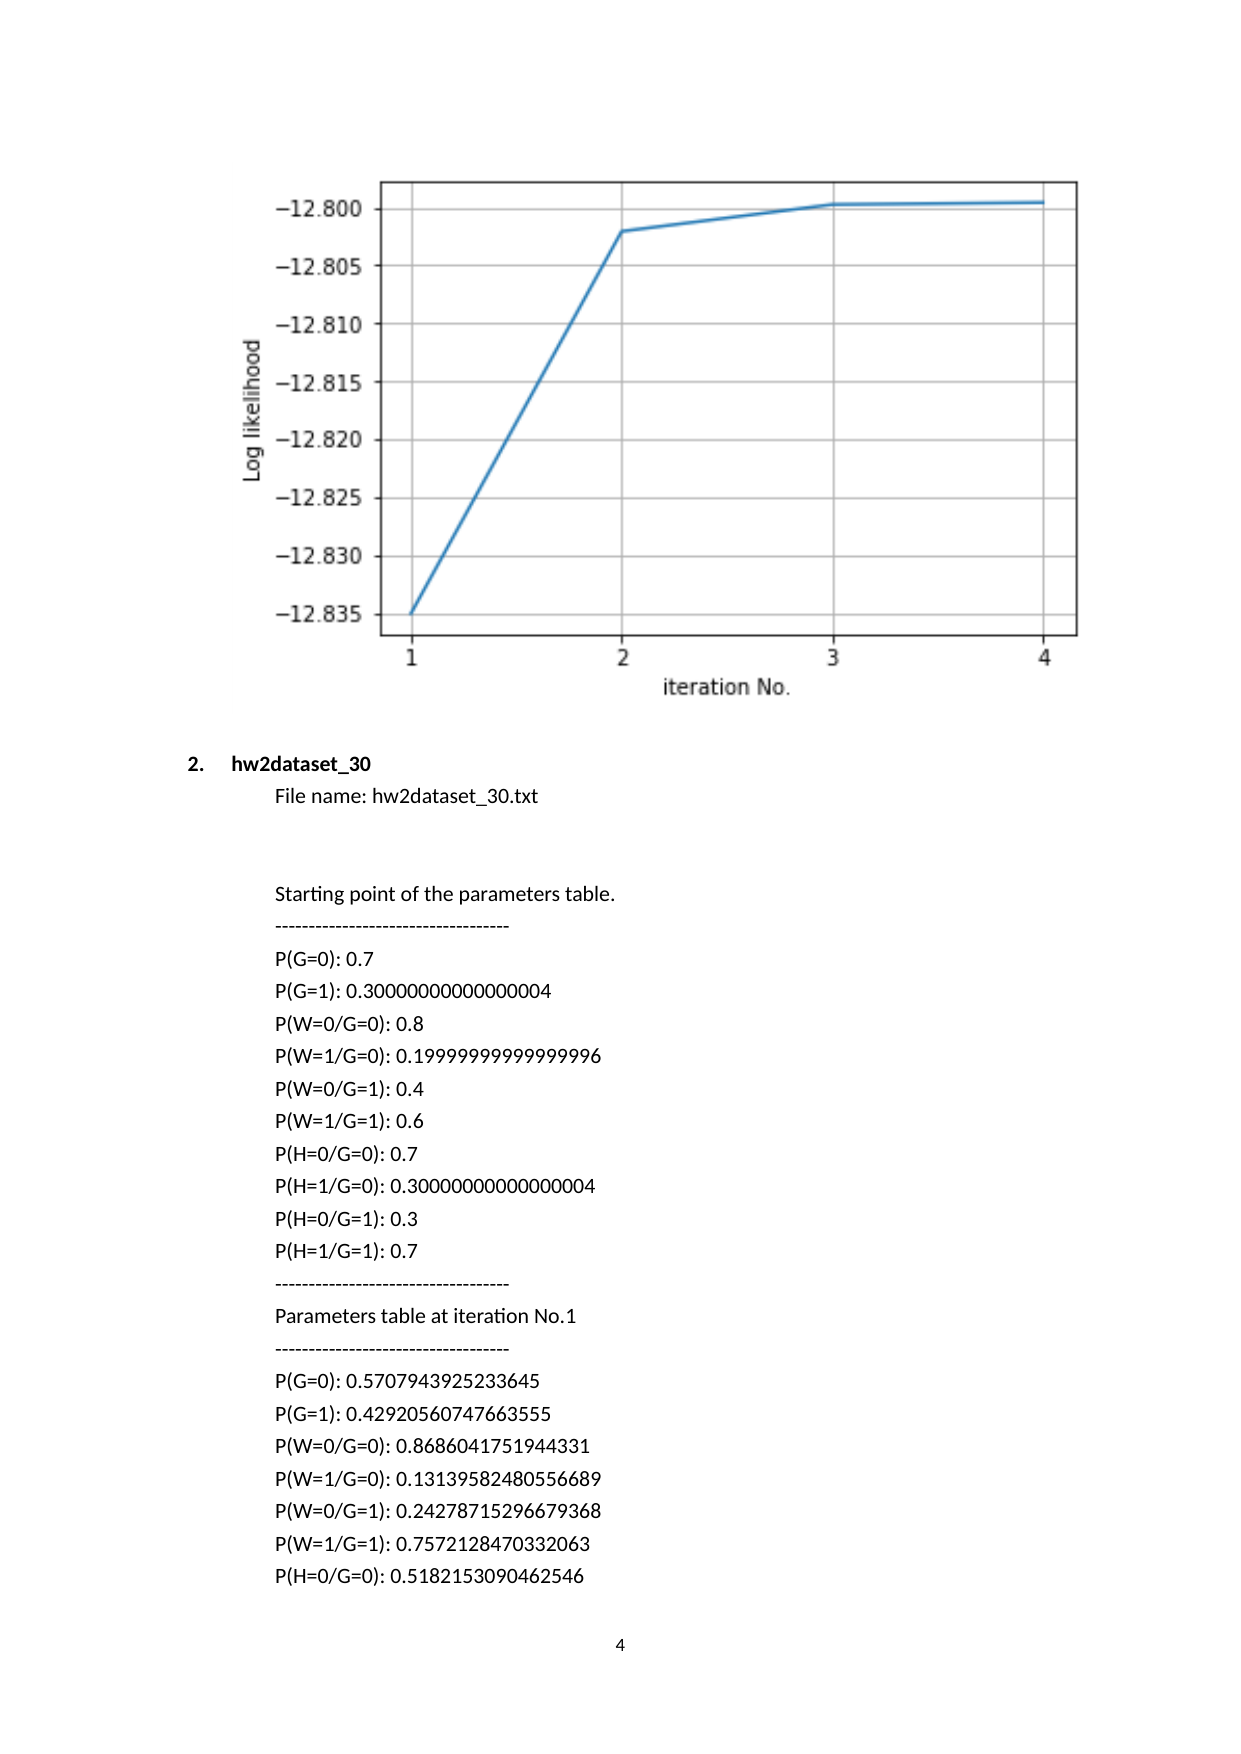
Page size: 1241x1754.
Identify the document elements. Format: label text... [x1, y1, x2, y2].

list hw2dataset_30 [187, 747, 1053, 779]
list P(W=1/G=1): 0.6 [231, 1104, 1053, 1137]
list P(W=0/G=1): 0.4 [231, 1072, 1053, 1104]
list P(H=0/G=0): 0.5182153090462546 [231, 1559, 1053, 1592]
list P(W=1/G=0): 0.13139582480556689 [231, 1462, 1053, 1494]
list ----------------------------------- [231, 1332, 1053, 1364]
list P(W=1/G=0): 0.19999999999999996 [231, 1039, 1053, 1072]
list ----------------------------------- [231, 909, 1053, 942]
list P(G=0): 0.7 [231, 942, 1053, 974]
list P(H=0/G=0): 0.7 [231, 1137, 1053, 1169]
list ----------------------------------- [231, 1267, 1053, 1299]
list Starting point of the parameters table. [231, 877, 1053, 909]
list P(H=1/G=1): 0.7 [231, 1234, 1053, 1267]
picture [231, 162, 1097, 714]
list P(W=0/G=1): 0.24278715296679368 [231, 1494, 1053, 1527]
list File name: hw2dataset_30.txt [231, 779, 1053, 812]
list P(W=0/G=0): 0.8686041751944331 [231, 1429, 1053, 1462]
list P(W=1/G=1): 0.7572128470332063 [231, 1527, 1053, 1559]
list P(H=0/G=1): 0.3 [231, 1202, 1053, 1234]
list P(H=1/G=0): 0.30000000000000004 [231, 1169, 1053, 1202]
list P(G=1): 0.42920560747663555 [231, 1397, 1053, 1429]
list P(G=0): 0.5707943925233645 [231, 1364, 1053, 1397]
list P(G=1): 0.30000000000000004 [231, 974, 1053, 1007]
list P(W=0/G=0): 0.8 [231, 1007, 1053, 1039]
list Parameters table at iteration No.1 [231, 1299, 1053, 1332]
